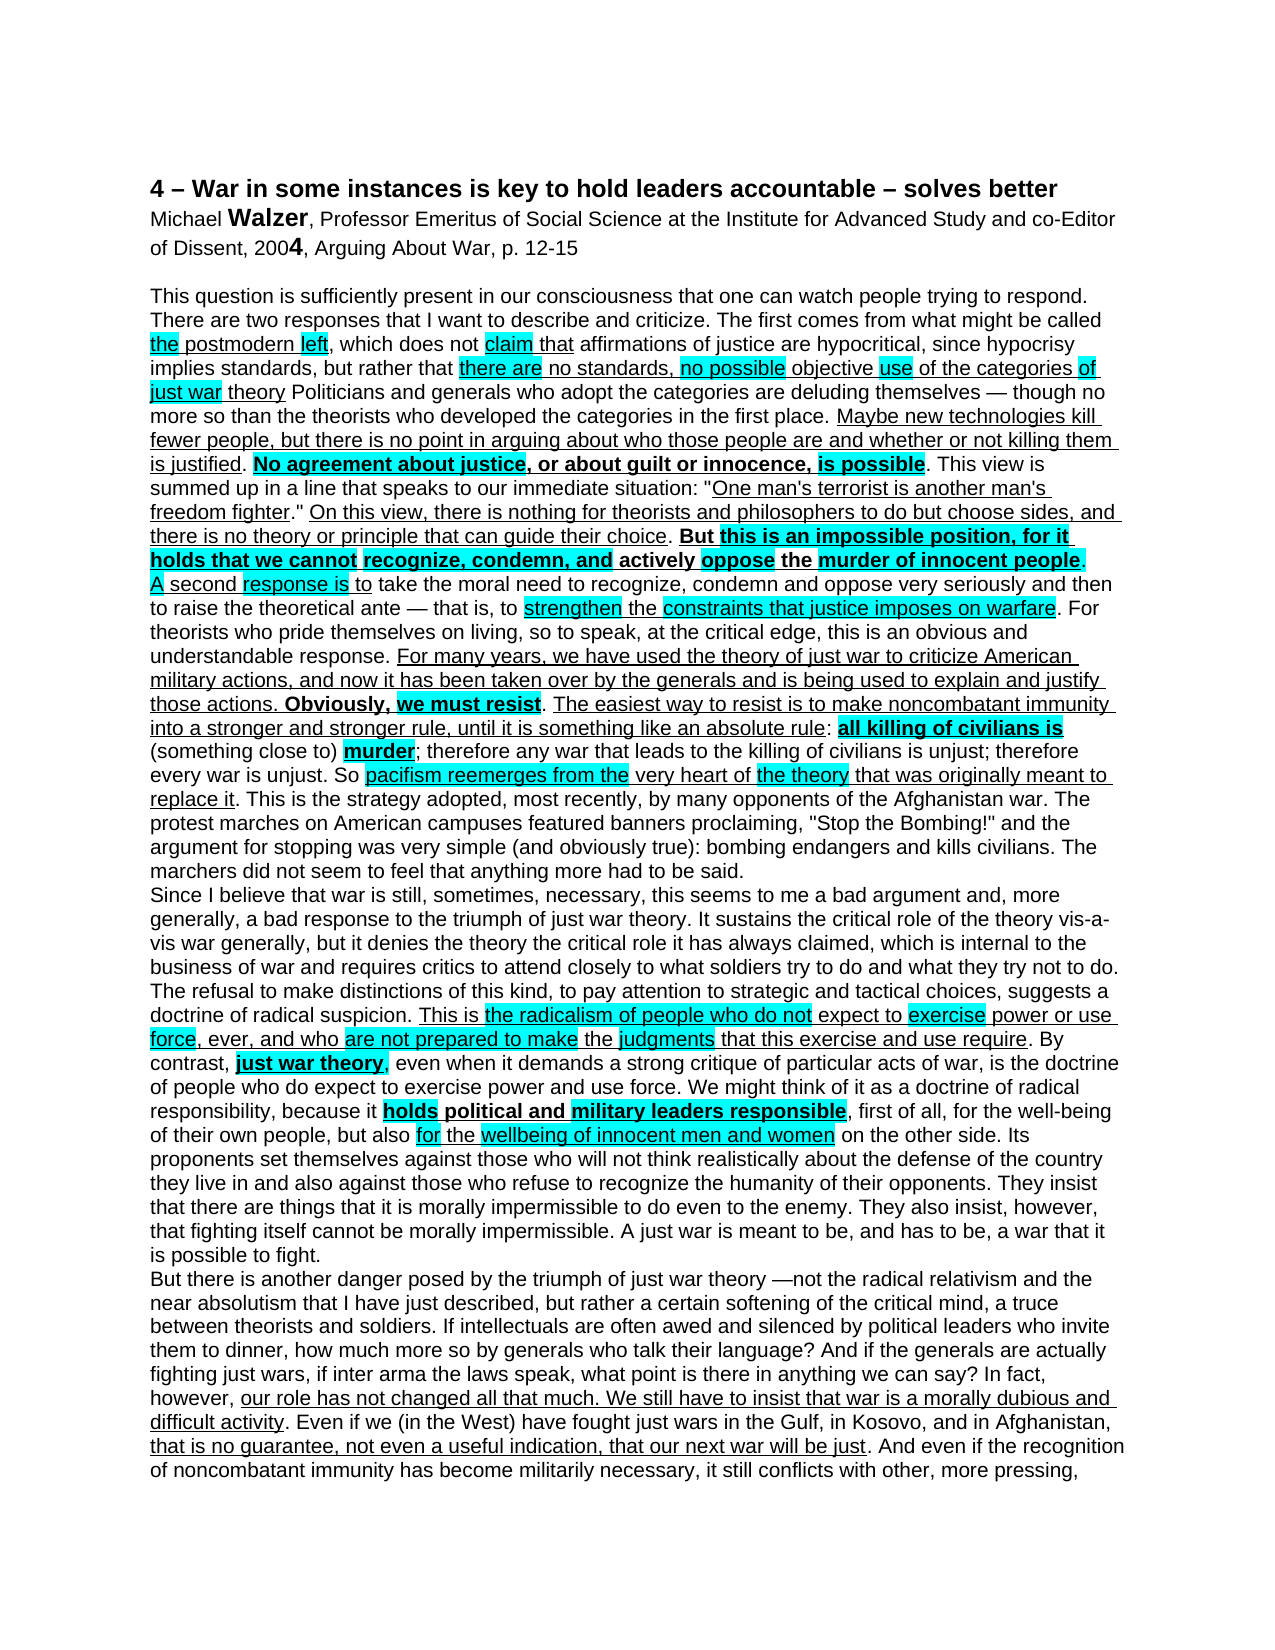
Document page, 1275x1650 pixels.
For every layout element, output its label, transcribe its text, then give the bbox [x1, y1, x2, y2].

text Since I believe that war is still, sometimes, necessary, this seems to me a bad argument and, more generally, a bad response to the triumph of just war theory. It sustains the critical role of the theory vis-a-vis war generally, but it denies the theory the critical role it has always claimed, which is internal to the business of war and requires critics to attend closely to what soldiers try to do and what they try not to do. The refusal to make distinctions of this kind, to pay attention to strategic and tactical choices, suggests a doctrine of radical suspicion. This is the radicalism of people who do not expect to exercise power or use force, ever, and who are not prepared to make the judgments that this exercise and use require. By contrast, just war theory, even when it demands a strong critique of particular acts of war, is the doctrine of people who do expect to exercise power and use force. We might think of it as a doctrine of radical responsibility, because it holds political and military leaders responsible, first of all, for the well-being of their own people, but also for the wellbeing of innocent men and women on the other side. Its proponents set themselves against those who will not think realistically about the defense of the country they live in and also against those who refuse to recognize the humanity of their opponents. They insist that there are things that it is morally impermissible to do even to the enemy. They also insist, however, that fighting itself cannot be morally impermissible. A just war is meant to be, and has to be, a war that it is possible to fight. [150, 883, 1125, 1266]
text This question is sufficiently present in our consciousness that one can watch people trying to respond. There are two responses that I want to describe and criticize. The first comes from what might be called the postmodern left, which does not claim that affirmations of justice are hypocritical, since hypocrisy implies standards, but rather that there are no standards, no possible objective use of the categories of just war theory Politicians and generals who adopt the categories are deluding themselves — though no more so than the theorists who developed the categories in the first place. Maybe new technologies kill fewer people, but there is no point in arguing about who those people are and whether or not killing them is justified. No agreement about justice, or about guilt or innocence, is possible. This view is summed up in a line that speaks to our immediate situation: "One man's terrorist is another man's freedom fighter." On this view, there is nothing for theorists and philosophers to do but choose sides, and there is no theory or principle that can guide their choice. But this is an impossible position, for it holds that we cannot recognize, condemn, and actively oppose the murder of innocent people. [150, 284, 1125, 572]
text 4 – War in some instances is key to hold leaders accountable – solves better [150, 174, 1125, 203]
text Michael Walzer, Professor Emeritus of Social Science at the Institute for Advanced Study and co-Editor of Dissent, 2004, Arguing About War, p. 12-15 [150, 203, 1125, 260]
text A second response is to take the moral need to recognize, condemn and oppose very seriously and then to raise the theoretical ante — that is, to strengthen the constraints that justice imposes on warfare. For theorists who pride themselves on living, so to speak, at the critical edge, this is an obvious and understandable response. For many years, we have used the theory of just war to criticize American military actions, and now it has been taken over by the generals and is being used to explain and justify those actions. Obviously, we must resist. The easiest way to resist is to make noncombatant immunity into a stronger and stronger rule, until it is something like an absolute rule: all killing of civilians is (something close to) murder; therefore any war that leads to the killing of civilians is unjust; therefore every war is unjust. So pacifism reemerges from the very heart of the theory that was originally meant to replace it. This is the strategy adopted, most recently, by many opponents of the Afghanistan war. The protest marches on American campuses featured banners proclaiming, "Stop the Bombing!" and the argument for stopping was very simple (and obviously true): bombing endangers and kills civilians. The marchers did not seem to feel that anything more had to be said. [150, 572, 1125, 883]
